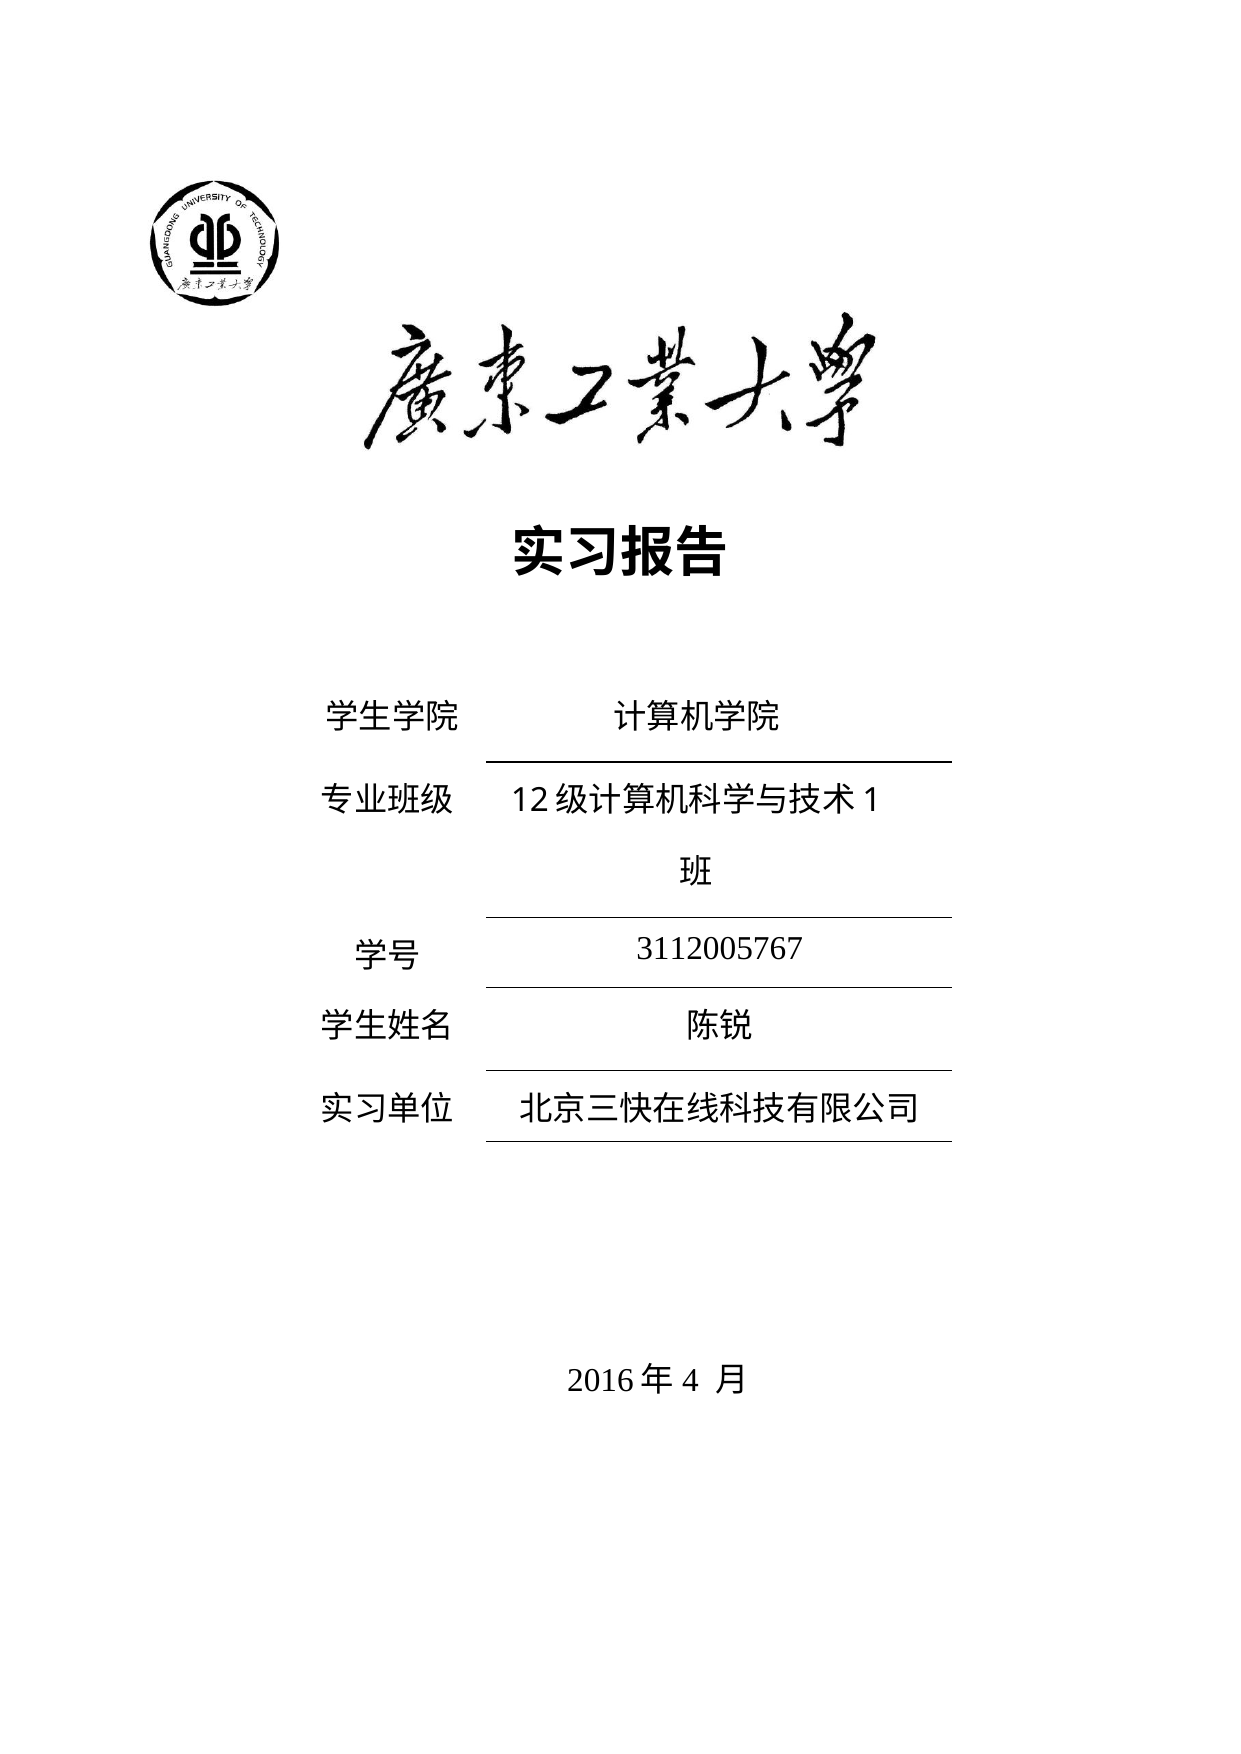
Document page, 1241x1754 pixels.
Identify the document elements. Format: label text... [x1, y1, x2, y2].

table_cell 学生姓名 [288, 987, 486, 1070]
picture [360, 309, 880, 456]
table_header 计算机学院 [486, 679, 952, 761]
table_header 学生学院 [288, 679, 486, 761]
text 实习报告 [147, 508, 1092, 587]
table_cell 实习单位 [288, 1070, 486, 1141]
text 2016年 4 月 [148, 1352, 1092, 1401]
table_cell 学号 [288, 917, 486, 987]
table_cell 3112005767 [486, 918, 952, 987]
table_cell 12级计算机科学与技术1班 [486, 763, 952, 917]
table_cell 北京三快在线科技有限公司 [486, 1071, 952, 1141]
table_cell 陈锐 [486, 988, 952, 1070]
table_cell 专业班级 [288, 761, 486, 917]
picture [147, 176, 283, 310]
